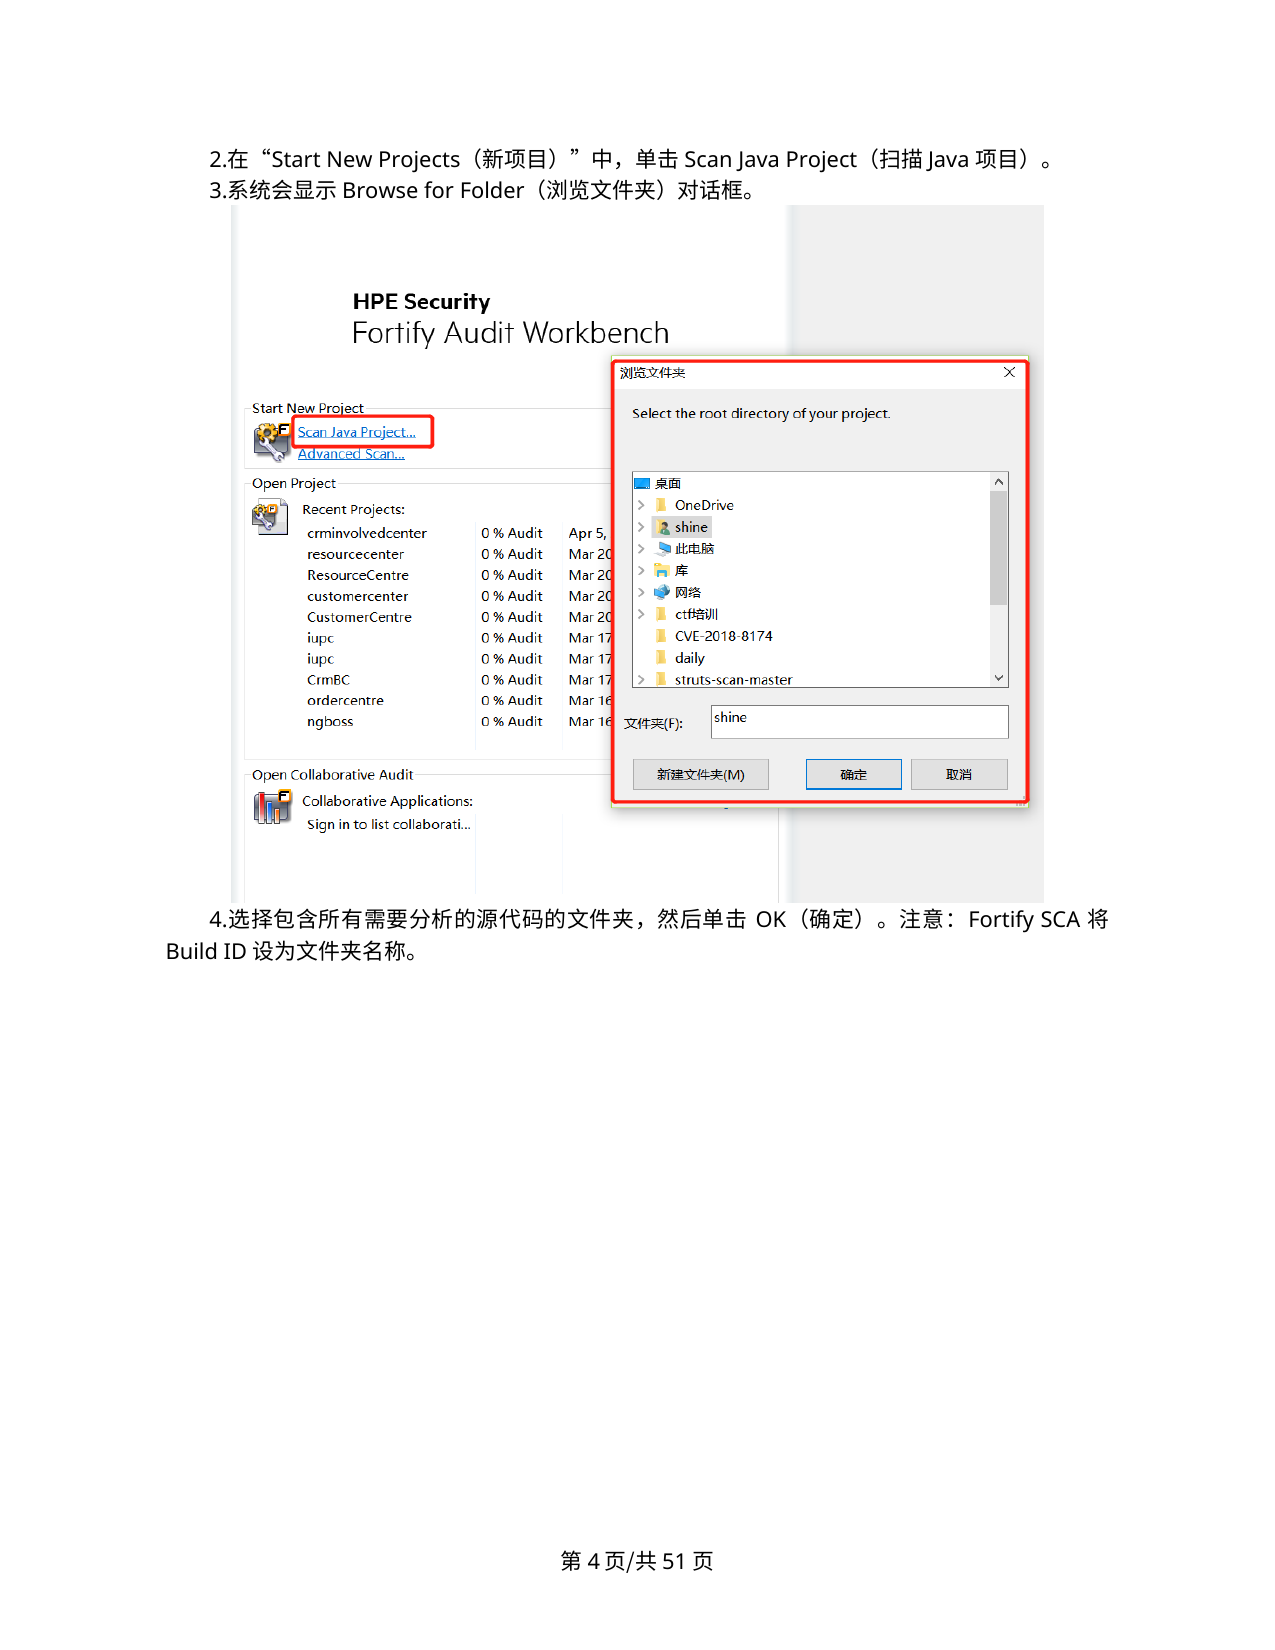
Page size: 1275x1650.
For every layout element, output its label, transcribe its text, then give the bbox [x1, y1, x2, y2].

text 4.选择包含所有需要分析的源代码的文件夹，然后单击 OK（确定）。注意：Fortify SCA 将 Build ID 设为文件夹名称。 [165, 902, 1109, 966]
text 2.在“Start New Projects（新项目）”中，单击 Scan Java Project（扫描 Java 项目）。 [165, 142, 1109, 173]
picture [231, 205, 1044, 903]
text 3.系统会显示 Browse for Folder（浏览文件夹）对话框。 [165, 173, 1109, 205]
